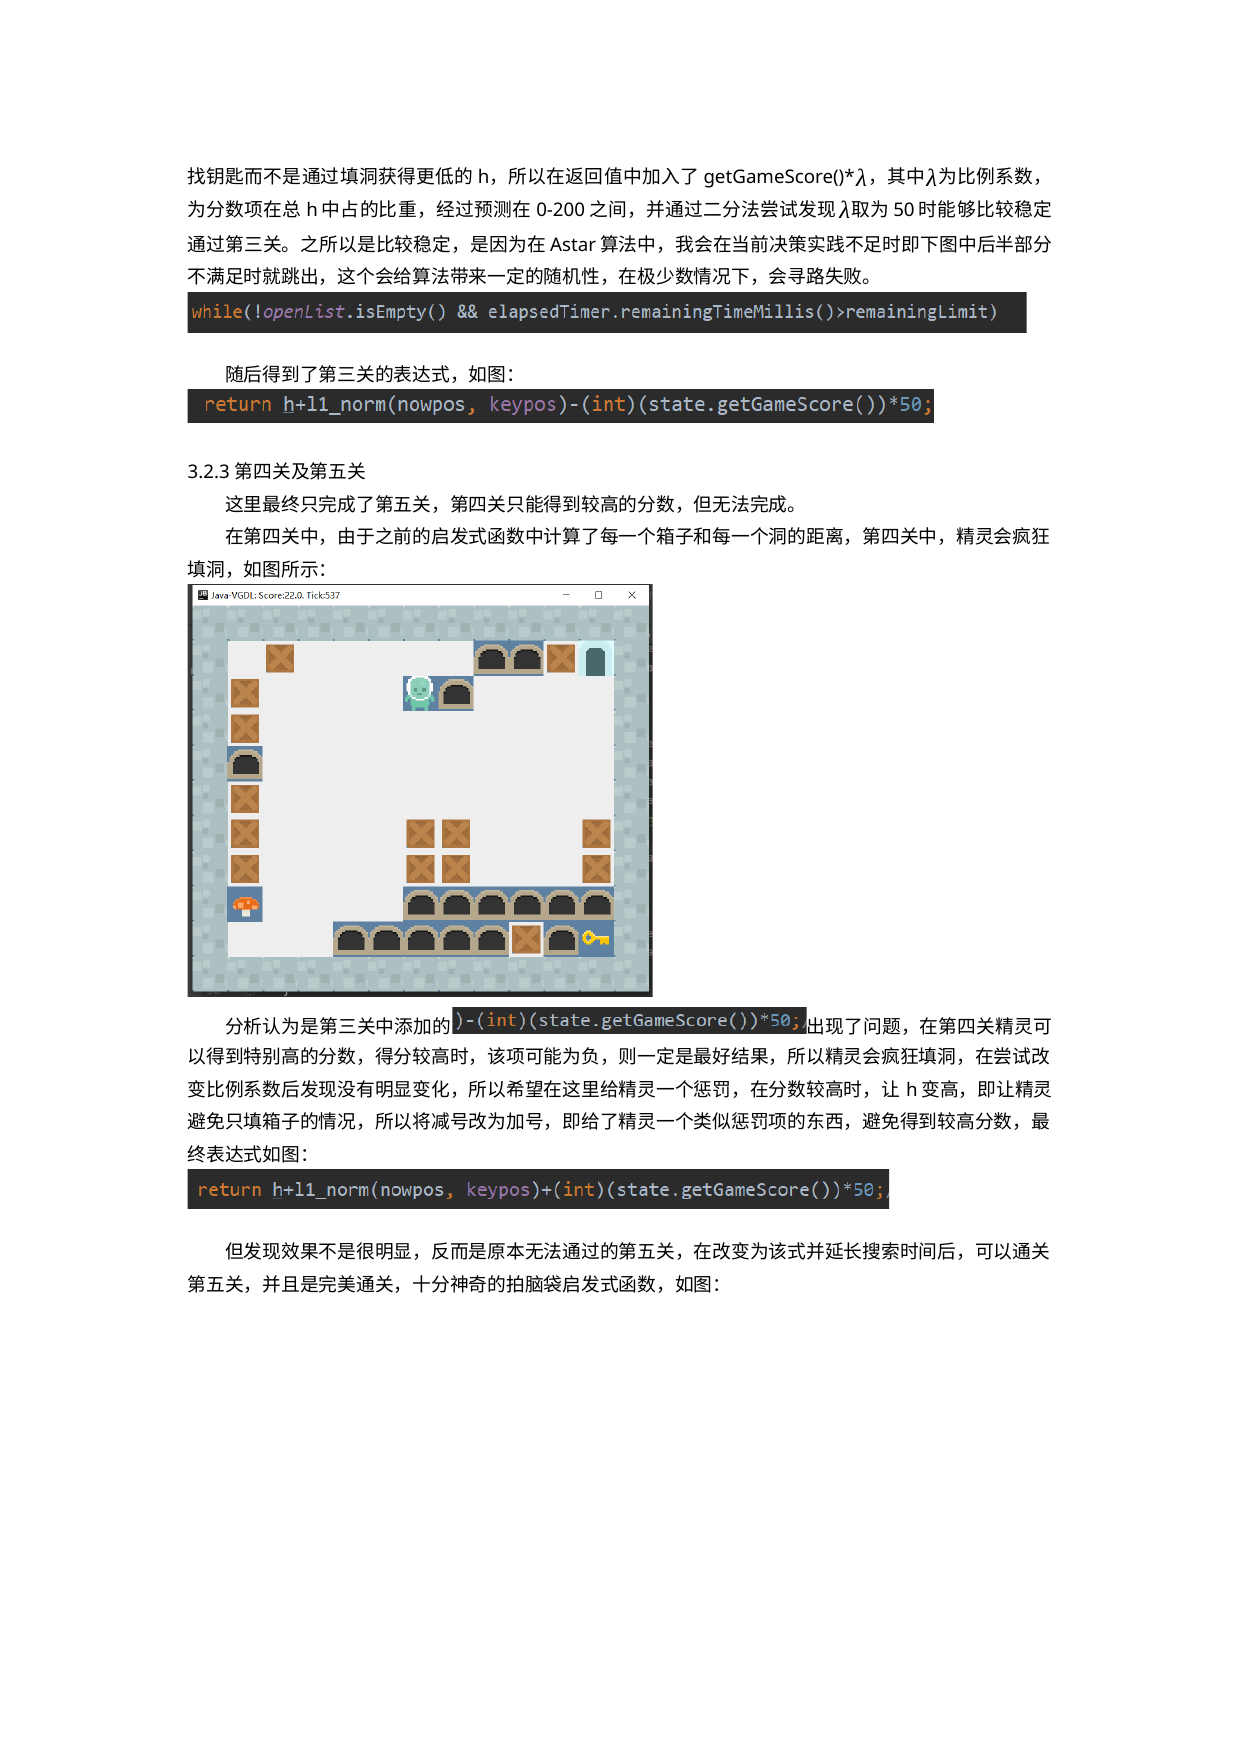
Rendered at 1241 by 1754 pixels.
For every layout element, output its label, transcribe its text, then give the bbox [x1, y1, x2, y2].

picture [187, 1169, 890, 1209]
picture [452, 1007, 807, 1034]
picture [187, 389, 934, 423]
picture [187, 292, 1027, 333]
text 但发现效果不是很明显，反而是原本无法通过的第五关，在改变为该式并延长搜索时间后，可以通关第五关，并且是完美通关，十分神奇的拍脑袋启发式函数，如图： [187, 1234, 1053, 1299]
picture [187, 584, 653, 997]
text 3.2.3 第四关及第五关 [187, 454, 1053, 487]
text 分析认为是第三关中添加的出现了问题，在第四关精灵可以得到特别高的分数，得分较高时，该项可能为负，则一定是最好结果，所以精灵会疯狂填洞，在尝试改变比例系数后发现没有明显变化，所以希望在这里给精灵一个惩罚，在分数较高时，让h变高，即让精灵避免只填箱子的情况，所以将减号改为加号，即给了精灵一个类似惩罚项的东西，避免得到较高分数，最终表达式如图： [187, 1007, 1053, 1169]
text 在第四关中，由于之前的启发式函数中计算了每一个箱子和每一个洞的距离，第四关中，精灵会疯狂填洞，如图所示： [187, 519, 1053, 584]
text 这里最终只完成了第五关，第四关只能得到较高的分数，但无法完成。 [187, 487, 1053, 519]
text 随后得到了第三关的表达式，如图： [187, 357, 1053, 389]
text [187, 162, 1053, 292]
